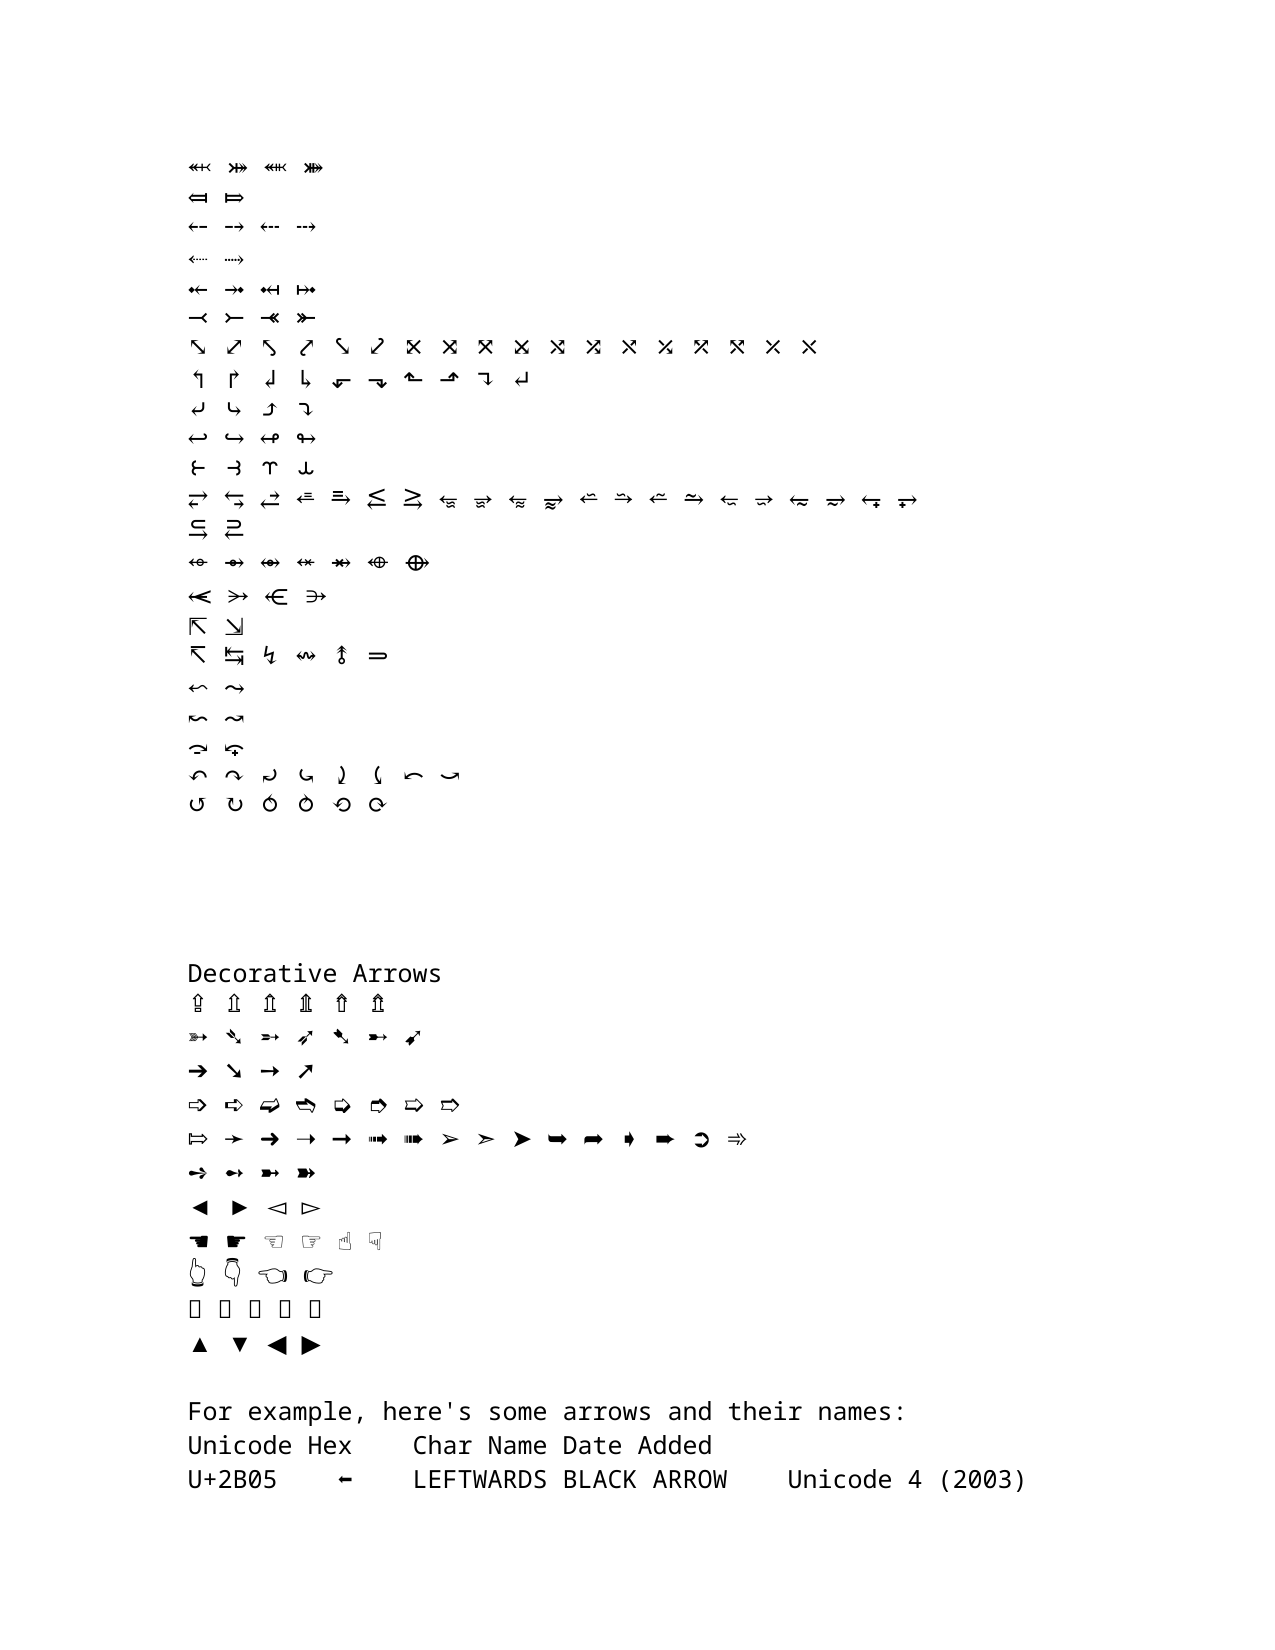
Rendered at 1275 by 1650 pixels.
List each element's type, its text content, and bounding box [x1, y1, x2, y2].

text ⥂ ⥃ ⥄ ⭀ ⥱ ⥶ ⥸ ⭂ ⭈ ⭊ ⥵ ⭁ ⭇ ⭉ ⥲ ⭋ ⭌ ⥳ ⥴ ⥆ ⥅ [187, 482, 1087, 516]
text ↸ ↹ ↯ ↭ ⥉ ⥰ [187, 642, 1087, 671]
text ⤶ ⤷ ⤴ ⤵ [187, 396, 1087, 425]
text ⤼ ⤽ [187, 733, 1087, 762]
text ↺ ↻ ⥀ ⥁ ⟲ ⟳ [187, 791, 1087, 820]
text ⇱ ⇲ [187, 613, 1087, 642]
text ⬼ ⤗ ⬽ ⤘ [187, 150, 1087, 184]
text ➳ ➴ ➵ ➶ ➷ ➸ ➹ [187, 1019, 1087, 1053]
text ⥹ ⥻ [187, 516, 1087, 545]
text Unicode Hex Char Name Date Added [187, 1427, 1087, 1462]
text ↶ ↷ ⤾ ⤿ ⤸ ⤹ ⤺ ⤻ [187, 762, 1087, 791]
text ☚ ☛ ☜ ☞ ☝ ☟ [187, 1223, 1087, 1257]
text ↩ ↪ ↫ ↬ [187, 425, 1087, 453]
text ⬿ ⤳ [187, 671, 1087, 705]
text ⤆ ⤇ [187, 184, 1087, 213]
text ⤝ ⤞ ⤟ ⤠ [187, 276, 1087, 304]
text ▲ ▼ ◀ ▶ [187, 1325, 1087, 1359]
text 👆 👇 👈 👉 [187, 1257, 1087, 1291]
text ↰ ↱ ↲ ↳ ⬐ ⬎ ⬑ ⬏ ↴ ↵ [187, 362, 1087, 396]
text ⬸ ⤑ [187, 242, 1087, 276]
text ⥼ ⥽ ⥾ ⥿ [187, 453, 1087, 482]
text ⤌ ⤍ ⤎ ⤏ [187, 213, 1087, 242]
text For example, here's some arrows and their names: [187, 1393, 1087, 1427]
text ◄ ► ◅ ▻ [187, 1189, 1087, 1223]
text ↜ ↝ [187, 705, 1087, 733]
text ➔ ➘ ➙ ➚ [187, 1053, 1087, 1087]
text Decorative Arrows [187, 956, 1087, 990]
text ⬰ ⇴ ⥈ ⬾ ⥇ ⬲ ⟴ [187, 545, 1087, 579]
text 🔙 🔚 🔛 🔜 🔝 [187, 1291, 1087, 1325]
text ⥷ ⭃ ⥺ ⭄ [187, 579, 1087, 613]
text ⤙ ⤚ ⤛ ⤜ [187, 304, 1087, 333]
text ➺ ➻ ➼ ➽ [187, 1155, 1087, 1189]
text U+2B05 ⬅ LEFTWARDS BLACK ARROW Unicode 4 (2003) [187, 1462, 1087, 1496]
text ➩ ➪ ➫ ➬ ➭ ➮ ➯ ➱ [187, 1087, 1087, 1121]
text ⇪ ⇫ ⇬ ⇭ ⇮ ⇯ [187, 990, 1087, 1019]
text ⇰ ➛ ➜ ➝ ➞ ➟ ➠ ➢ ➣ ➤ ➥ ➦ ➧ ➨ ➲ ➾ [187, 1121, 1087, 1155]
text ⤡ ⤢ ⤣ ⤤ ⤥ ⤦ ⤪ ⤨ ⤧ ⤩ ⤭ ⤮ ⤯ ⤰ ⤱ ⤲ ⤫ ⤬ [187, 333, 1087, 362]
